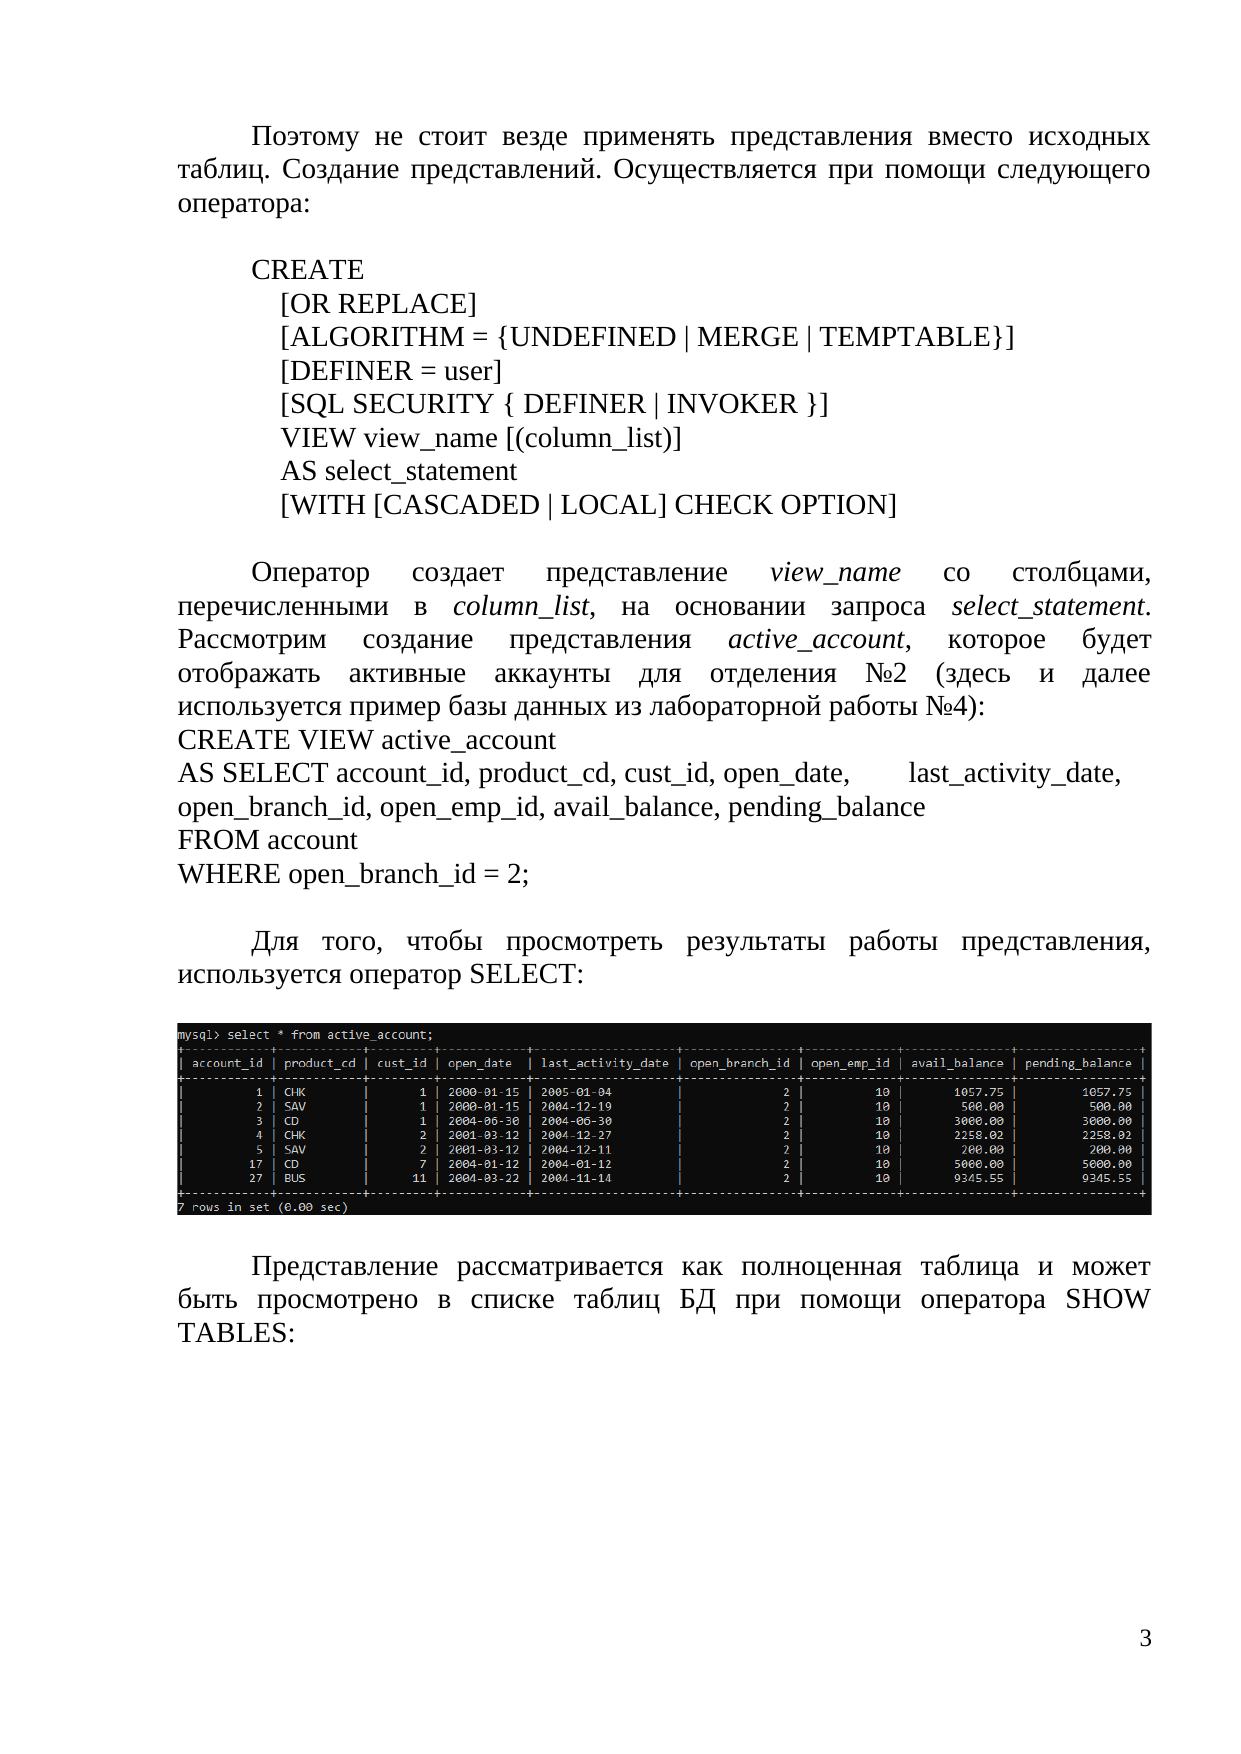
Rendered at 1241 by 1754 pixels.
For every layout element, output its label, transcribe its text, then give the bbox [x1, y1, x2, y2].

text [WITH [CASCADED | LOCAL] CHECK OPTION] [177, 487, 1152, 521]
text CREATE VIEW active_account [177, 722, 1152, 755]
text [DEFINER = user] [177, 353, 1152, 386]
text AS SELECT account_id, product_cd, cust_id, open_date, last_activity_date, open_branch_id, open_emp_id, avail_balance, pending_balance [177, 755, 1152, 822]
text [SQL SECURITY { DEFINER | INVOKER }] [177, 386, 1152, 420]
text Представление рассматривается как полноценная таблица и может быть просмотрено в списке таблиц БД при помощи оператора SHOW TABLES: [177, 1248, 1152, 1348]
text WHERE open_branch_id = 2; [177, 856, 1152, 889]
picture [177, 1023, 1152, 1215]
text Поэтому не стоит везде применять представления вместо исходных таблиц. Создание представлений. Осуществляется при помощи следующего оператора: [177, 118, 1152, 219]
text CREATE [177, 252, 1152, 286]
text VIEW view_name [(column_list)] [177, 420, 1152, 453]
text [ALGORITHM = {UNDEFINED | MERGE | TEMPTABLE}] [177, 319, 1152, 353]
text Для того, чтобы просмотреть результаты работы представления, используется оператор SELECT: [177, 923, 1152, 990]
text [OR REPLACE] [177, 286, 1152, 319]
text Оператор создает представление view_name со столбцами, перечисленными в column_list, на основании запроса select_statement. Рассмотрим создание представления active_account, которое будет отображать активные аккаунты для отделения №2 (здесь и далее используется пример базы данных из лабораторной работы №4): [177, 554, 1152, 722]
text FROM account [177, 822, 1152, 856]
text AS select_statement [177, 453, 1152, 487]
